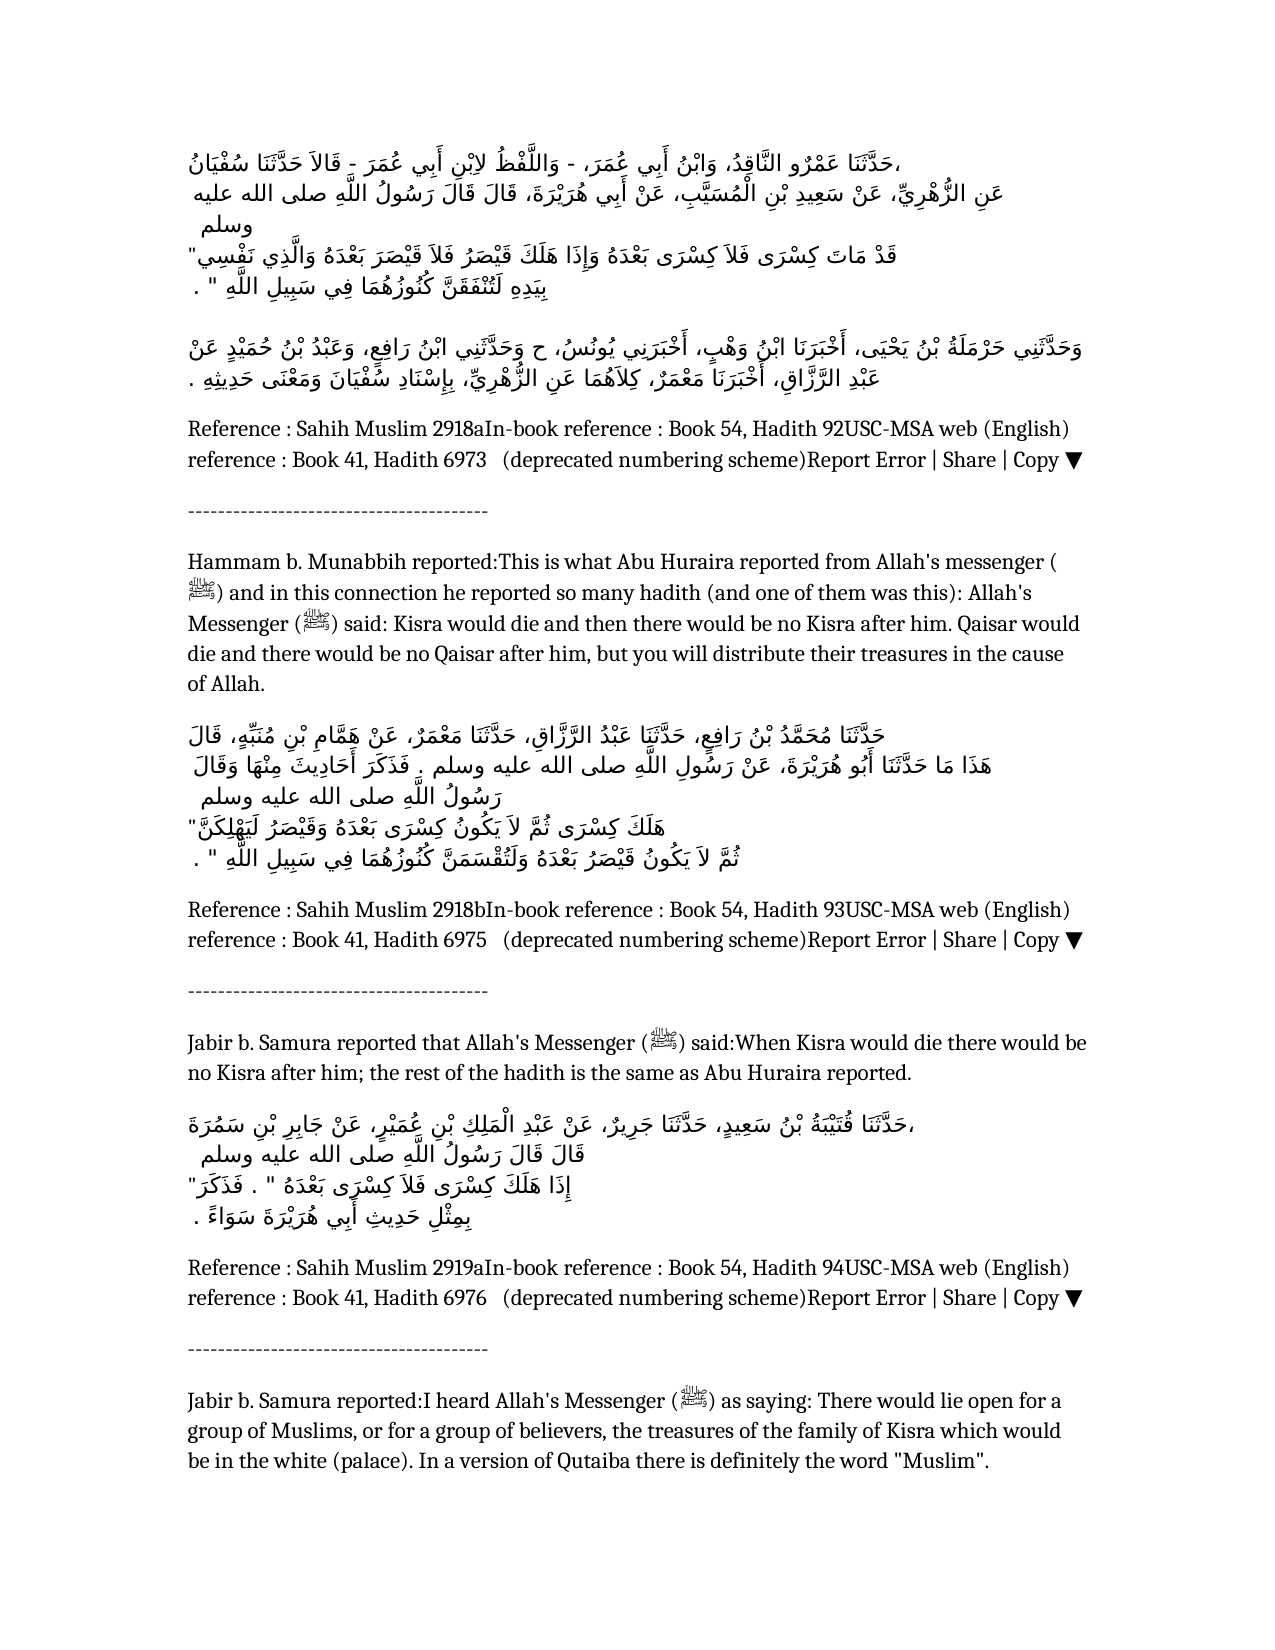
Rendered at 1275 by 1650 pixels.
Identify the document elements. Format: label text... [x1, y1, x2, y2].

text حَدَّثَنَا قُتَيْبَةُ بْنُ سَعِيدٍ، حَدَّثَنَا جَرِيرٌ، عَنْ عَبْدِ الْمَلِكِ بْنِ عُمَيْرٍ، عَنْ جَابِرِ بْنِ سَمُرَةَ، قَالَ قَالَ رَسُولُ اللَّهِ صلى الله عليه وسلم ‏ "‏ إِذَا هَلَكَ كِسْرَى فَلاَ كِسْرَى بَعْدَهُ ‏"‏ ‏.‏ فَذَكَرَ بِمِثْلِ حَدِيثِ أَبِي هُرَيْرَةَ سَوَاءً ‏.‏ [187, 1111, 1087, 1230]
text Jabir b. Samura reported that Allah's Messenger (ﷺ) said:When Kisra would die there would be no Kisra after him; the rest of the hadith is the same as Abu Huraira reported. [187, 1029, 1087, 1086]
text ---------------------------------------- [187, 497, 1087, 524]
text Reference : Sahih Muslim 2919aIn-book reference : Book 54, Hadith 94USC-MSA web (English) reference : Book 41, Hadith 6976 (deprecated numbering scheme)Report Error | Share | Copy ▼ [187, 1255, 1087, 1311]
text Reference : Sahih Muslim 2918bIn-book reference : Book 54, Hadith 93USC-MSA web (English) reference : Book 41, Hadith 6975 (deprecated numbering scheme)Report Error | Share | Copy ▼ [187, 897, 1087, 953]
text Reference : Sahih Muslim 2918aIn-book reference : Book 54, Hadith 92USC-MSA web (English) reference : Book 41, Hadith 6973 (deprecated numbering scheme)Report Error | Share | Copy ▼ [187, 416, 1087, 473]
text حَدَّثَنَا مُحَمَّدُ بْنُ رَافِعٍ، حَدَّثَنَا عَبْدُ الرَّزَّاقِ، حَدَّثَنَا مَعْمَرٌ، عَنْ هَمَّامِ بْنِ مُنَبِّهٍ، قَالَ هَذَا مَا حَدَّثَنَا أَبُو هُرَيْرَةَ، عَنْ رَسُولِ اللَّهِ صلى الله عليه وسلم ‏.‏ فَذَكَرَ أَحَادِيثَ مِنْهَا وَقَالَ رَسُولُ اللَّهِ صلى الله عليه وسلم ‏ "‏ هَلَكَ كِسْرَى ثُمَّ لاَ يَكُونُ كِسْرَى بَعْدَهُ وَقَيْصَرُ لَيَهْلِكَنَّ ثُمَّ لاَ يَكُونُ قَيْصَرُ بَعْدَهُ وَلَتُقْسَمَنَّ كُنُوزُهُمَا فِي سَبِيلِ اللَّهِ ‏"‏ ‏.‏ [187, 722, 1087, 872]
text Jabir b. Samura reported:I heard Allah's Messenger (ﷺ) as saying: There would lie open for a group of Muslims, or for a group of believers, the treasures of the family of Kisra which would be in the white (palace). In a version of Qutaiba there is definitely the word "Muslim". [187, 1387, 1087, 1474]
text Hammam b. Munabbih reported:This is what Abu Huraira reported from Allah's messenger (ﷺ) and in this connection he reported so many hadith (and one of them was this): Allah's Messenger (ﷺ) said: Kisra would die and then there would be no Kisra after him. Qaisar would die and there would be no Qaisar after him, but you will distribute their treasures in the cause of Allah. [187, 548, 1087, 697]
text ---------------------------------------- [187, 1336, 1087, 1362]
text حَدَّثَنَا عَمْرٌو النَّاقِدُ، وَابْنُ أَبِي عُمَرَ، - وَاللَّفْظُ لاِبْنِ أَبِي عُمَرَ - قَالاَ حَدَّثَنَا سُفْيَانُ، عَنِ الزُّهْرِيِّ، عَنْ سَعِيدِ بْنِ الْمُسَيَّبِ، عَنْ أَبِي هُرَيْرَةَ، قَالَ قَالَ رَسُولُ اللَّهِ صلى الله عليه وسلم ‏ "‏ قَدْ مَاتَ كِسْرَى فَلاَ كِسْرَى بَعْدَهُ وَإِذَا هَلَكَ قَيْصَرُ فَلاَ قَيْصَرَ بَعْدَهُ وَالَّذِي نَفْسِي بِيَدِهِ لَتُنْفَقَنَّ كُنُوزُهُمَا فِي سَبِيلِ اللَّهِ ‏"‏ ‏.‏ وَحَدَّثَنِي حَرْمَلَةُ بْنُ يَحْيَى، أَخْبَرَنَا ابْنُ وَهْبٍ، أَخْبَرَنِي يُونُسُ، ح وَحَدَّثَنِي ابْنُ رَافِعٍ، وَعَبْدُ بْنُ حُمَيْدٍ عَنْ عَبْدِ الرَّزَّاقِ، أَخْبَرَنَا مَعْمَرٌ، كِلاَهُمَا عَنِ الزُّهْرِيِّ، بِإِسْنَادِ سُفْيَانَ وَمَعْنَى حَدِيثِهِ ‏.‏ [187, 150, 1087, 391]
text ---------------------------------------- [187, 978, 1087, 1004]
